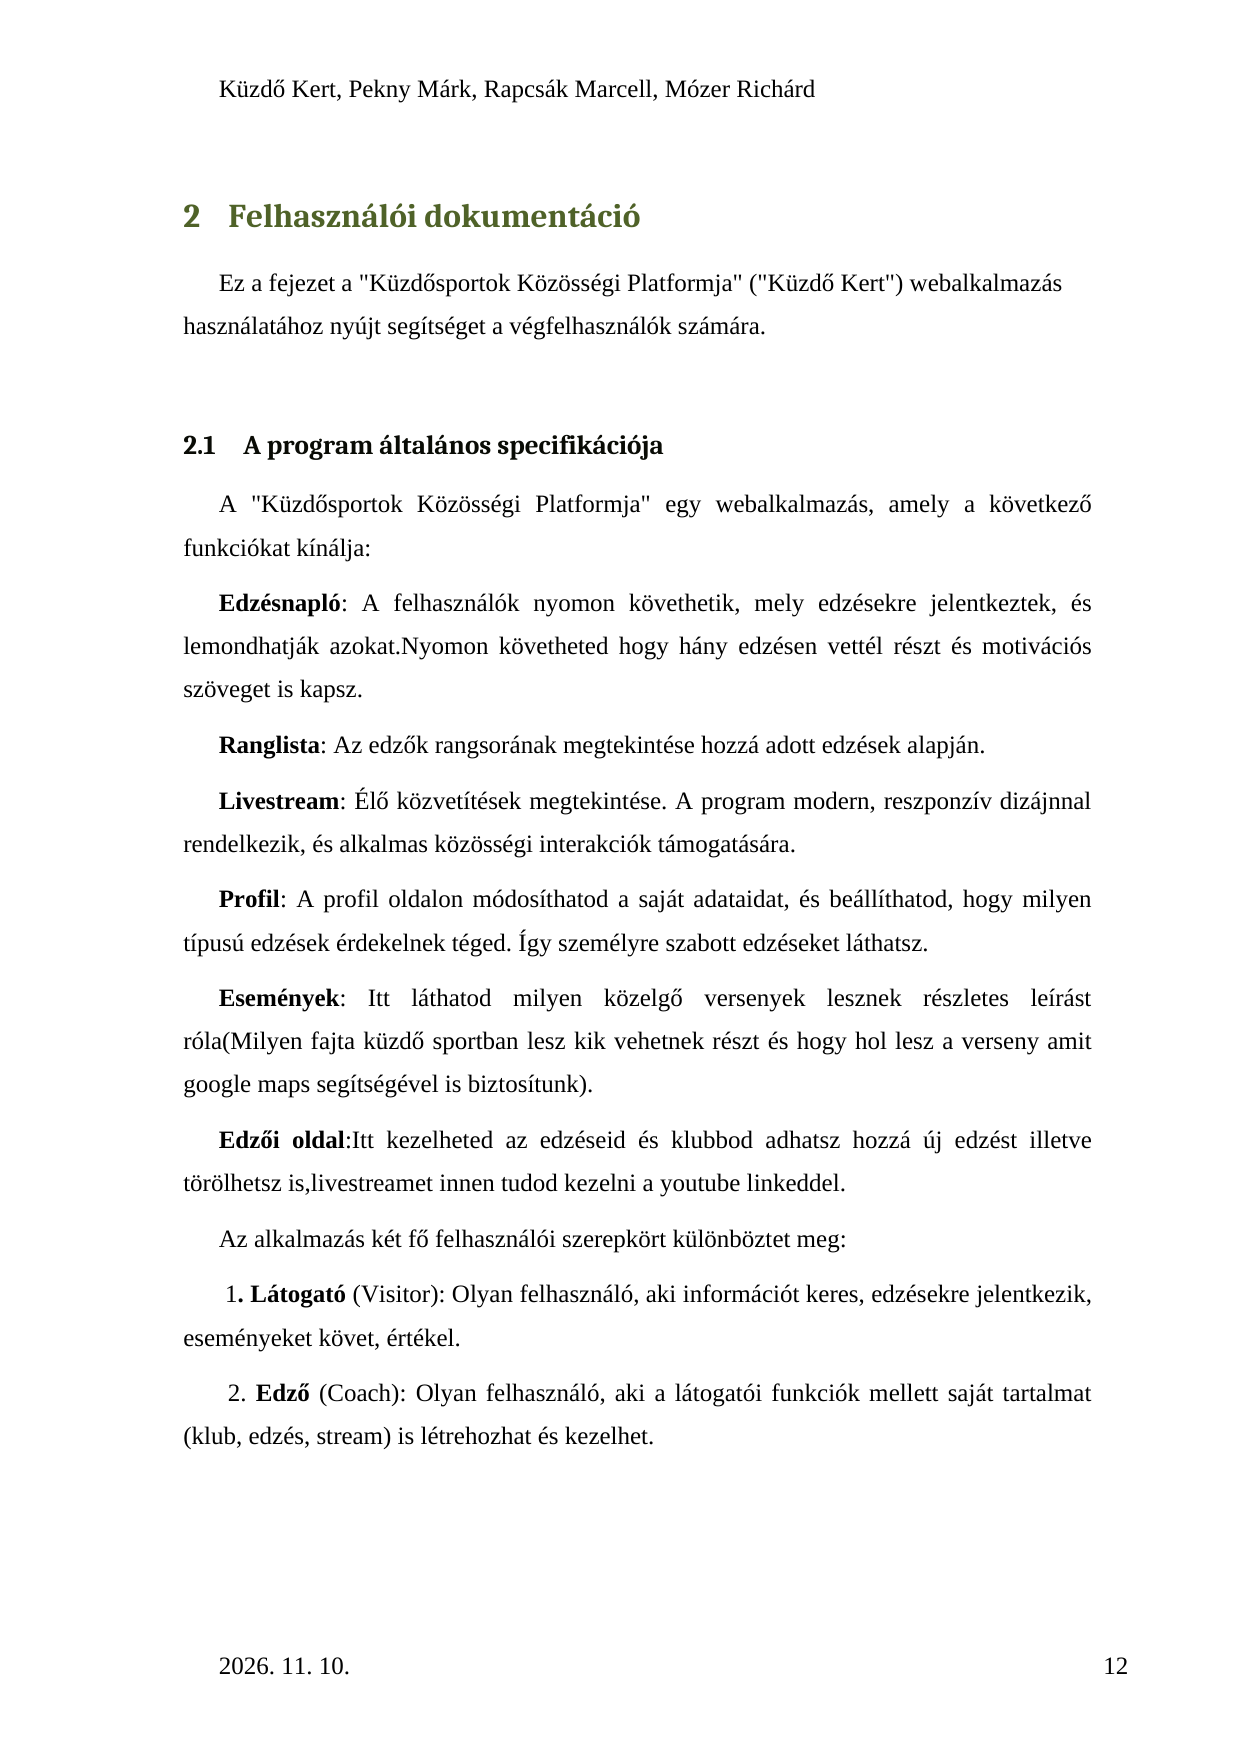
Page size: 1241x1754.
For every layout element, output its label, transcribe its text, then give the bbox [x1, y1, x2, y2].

text Edzői oldal:Itt kezelheted az edzéseid és klubbod adhatsz hozzá új edzést illetve törölhetsz is,livestreamet innen tudod kezelni a youtube linkeddel. [183, 1125, 1092, 1197]
text Livestream: Élő közvetítések megtekintése. A program modern, reszponzív dizájnnal rendelkezik, és alkalmas közösségi interakciók támogatására. [183, 786, 1092, 858]
text 2. Edző (Coach): Olyan felhasználó, aki a látogatói funkciók mellett saját tartalmat (klub, edzés, stream) is létrehozhat és kezelhet. [183, 1378, 1092, 1450]
text Edzésnapló: A felhasználók nyomon követhetik, mely edzésekre jelentkeztek, és lemondhatják azokat.Nyomon követheted hogy hány edzésen vettél részt és motivációs szöveget is kapsz. [183, 588, 1092, 703]
text Események: Itt láthatod milyen közelgő versenyek lesznek részletes leírást róla(Milyen fajta küzdő sportban lesz kik vehetnek részt és hogy hol lesz a verseny amit google maps segítségével is biztosítunk). [183, 983, 1092, 1098]
text Ranglista: Az edzők rangsorának megtekintése hozzá adott edzések alapján. [183, 730, 1092, 759]
text Ez a fejezet a "Küzdősportok Közösségi Platformja" ("Küzdő Kert") webalkalmazás használatához nyújt segítséget a végfelhasználók számára. [183, 268, 1092, 339]
subtitle A program általános specifikációja [183, 430, 1092, 462]
subtitle Felhasználói dokumentáció [183, 198, 1092, 236]
text Profil: A profil oldalon módosíthatod a saját adataidat, és beállíthatod, hogy milyen típusú edzések érdekelnek téged. Így személyre szabott edzéseket láthatsz. [183, 884, 1092, 956]
text 1. Látogató (Visitor): Olyan felhasználó, aki információt keres, edzésekre jelentkezik, eseményeket követ, értékel. [183, 1279, 1092, 1351]
text A "Küzdősportok Közösségi Platformja" egy webalkalmazás, amely a következő funkciókat kínálja: [183, 489, 1092, 561]
text Az alkalmazás két fő felhasználói szerepkört különböztet meg: [183, 1224, 1092, 1253]
